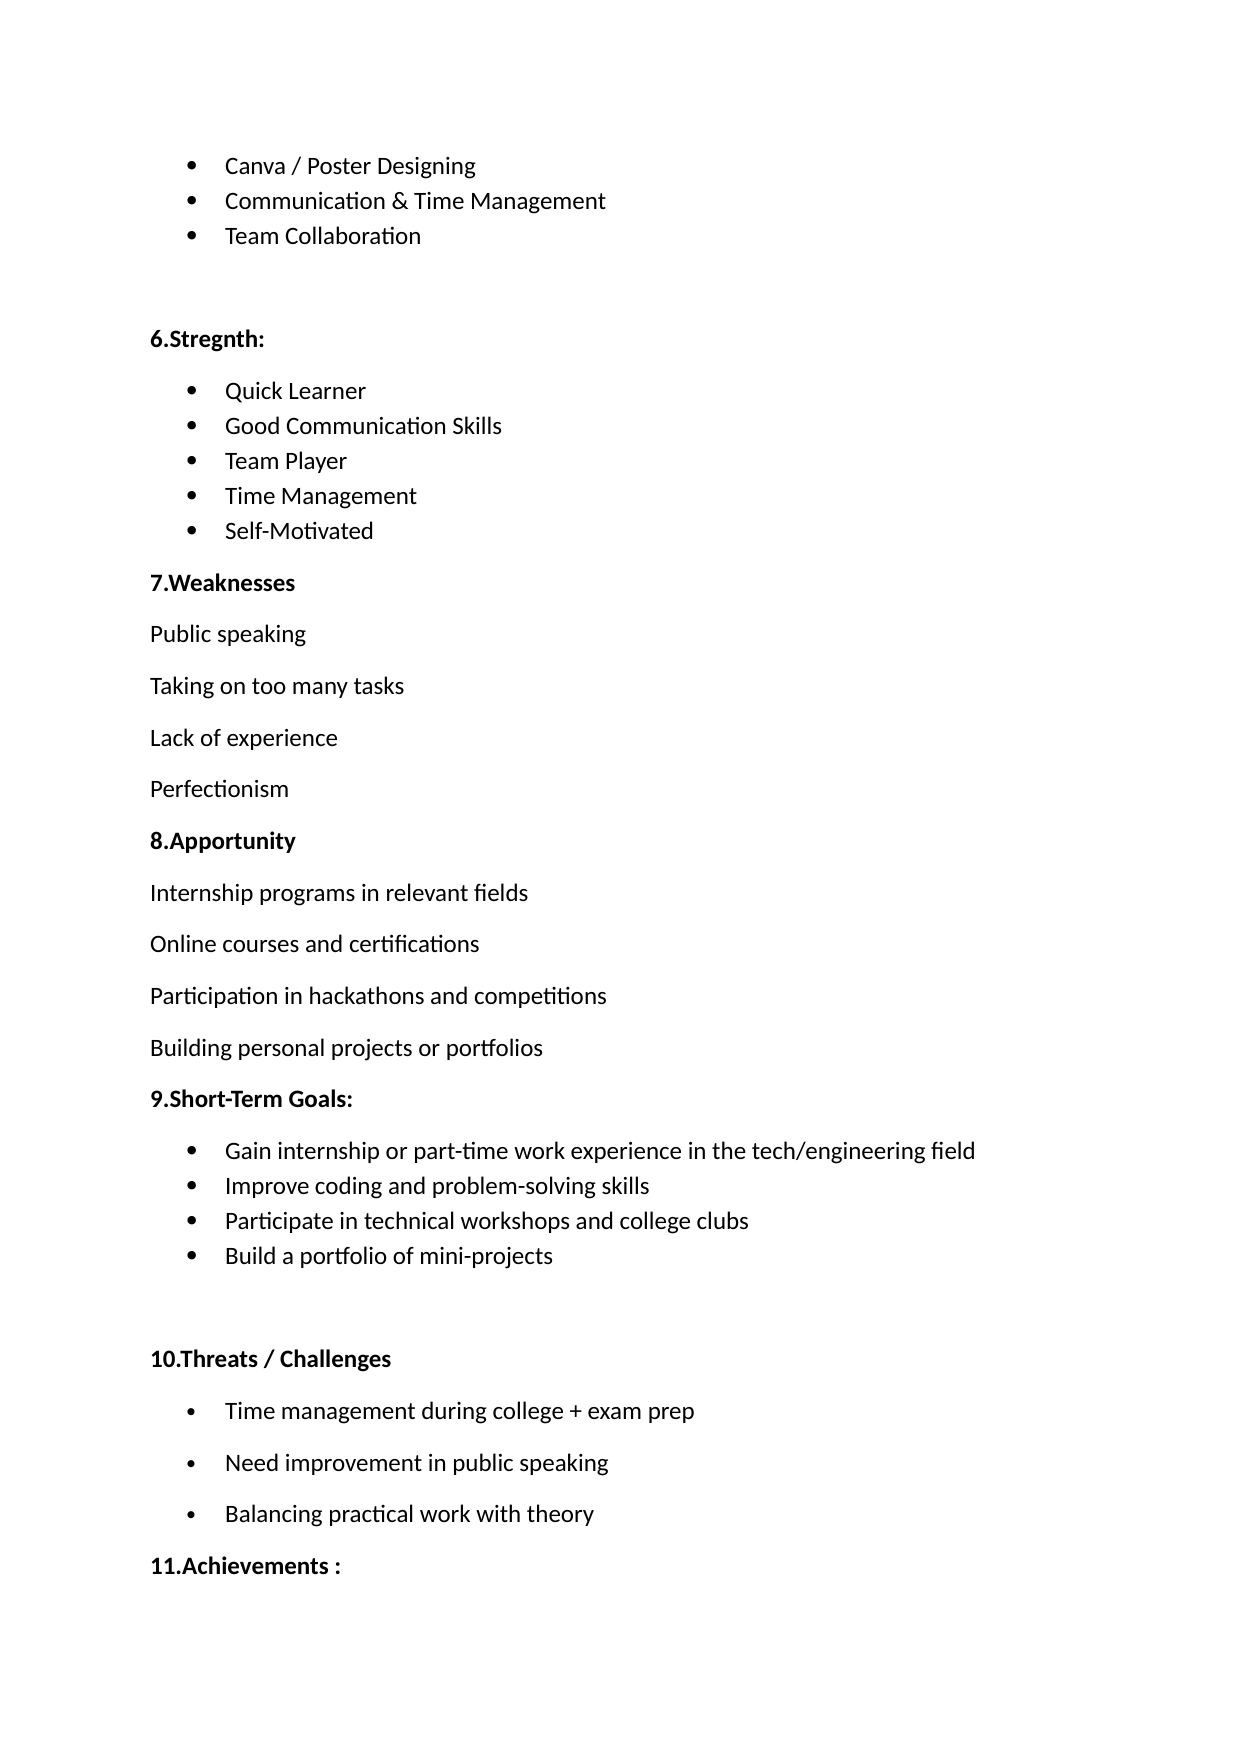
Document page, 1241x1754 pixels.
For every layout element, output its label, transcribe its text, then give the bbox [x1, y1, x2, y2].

text 10.Threats / Challenges [150, 1343, 1090, 1374]
list Build a portfolio of mini-projects [187, 1240, 1090, 1271]
text 6.Stregnth: [150, 323, 1090, 354]
text Internship programs in relevant fields [150, 877, 1090, 907]
text 8.Apportunity [150, 825, 1090, 856]
list Gain internship or part-time work experience in the tech/engineering field [187, 1135, 1090, 1166]
list Need improvement in public speaking [187, 1447, 1090, 1477]
list Team Collaboration [187, 220, 1090, 251]
list Good Communication Skills [187, 410, 1090, 441]
list Communication & Time Management [187, 185, 1090, 216]
list Quick Learner [187, 375, 1090, 406]
list Balancing practical work with theory [187, 1498, 1090, 1529]
text Online courses and certifications [150, 928, 1090, 959]
text Building personal projects or portfolios [150, 1032, 1090, 1062]
text 7.Weaknesses [150, 567, 1090, 597]
list Canva / Poster Designing [187, 150, 1090, 181]
text Public speaking [150, 618, 1090, 649]
text Participation in hackathons and competitions [150, 980, 1090, 1011]
list Team Player [187, 445, 1090, 476]
list Time management during college + exam prep [187, 1395, 1090, 1426]
list Participate in technical workshops and college clubs [187, 1205, 1090, 1236]
list Time Management [187, 480, 1090, 511]
text Perfectionism [150, 773, 1090, 804]
list Improve coding and problem-solving skills [187, 1170, 1090, 1201]
text Lack of experience [150, 722, 1090, 752]
text 11.Achievements : [150, 1550, 1090, 1581]
text 9.Short-Term Goals: [150, 1083, 1090, 1114]
list Self-Motivated [187, 515, 1090, 546]
text Taking on too many tasks [150, 670, 1090, 701]
